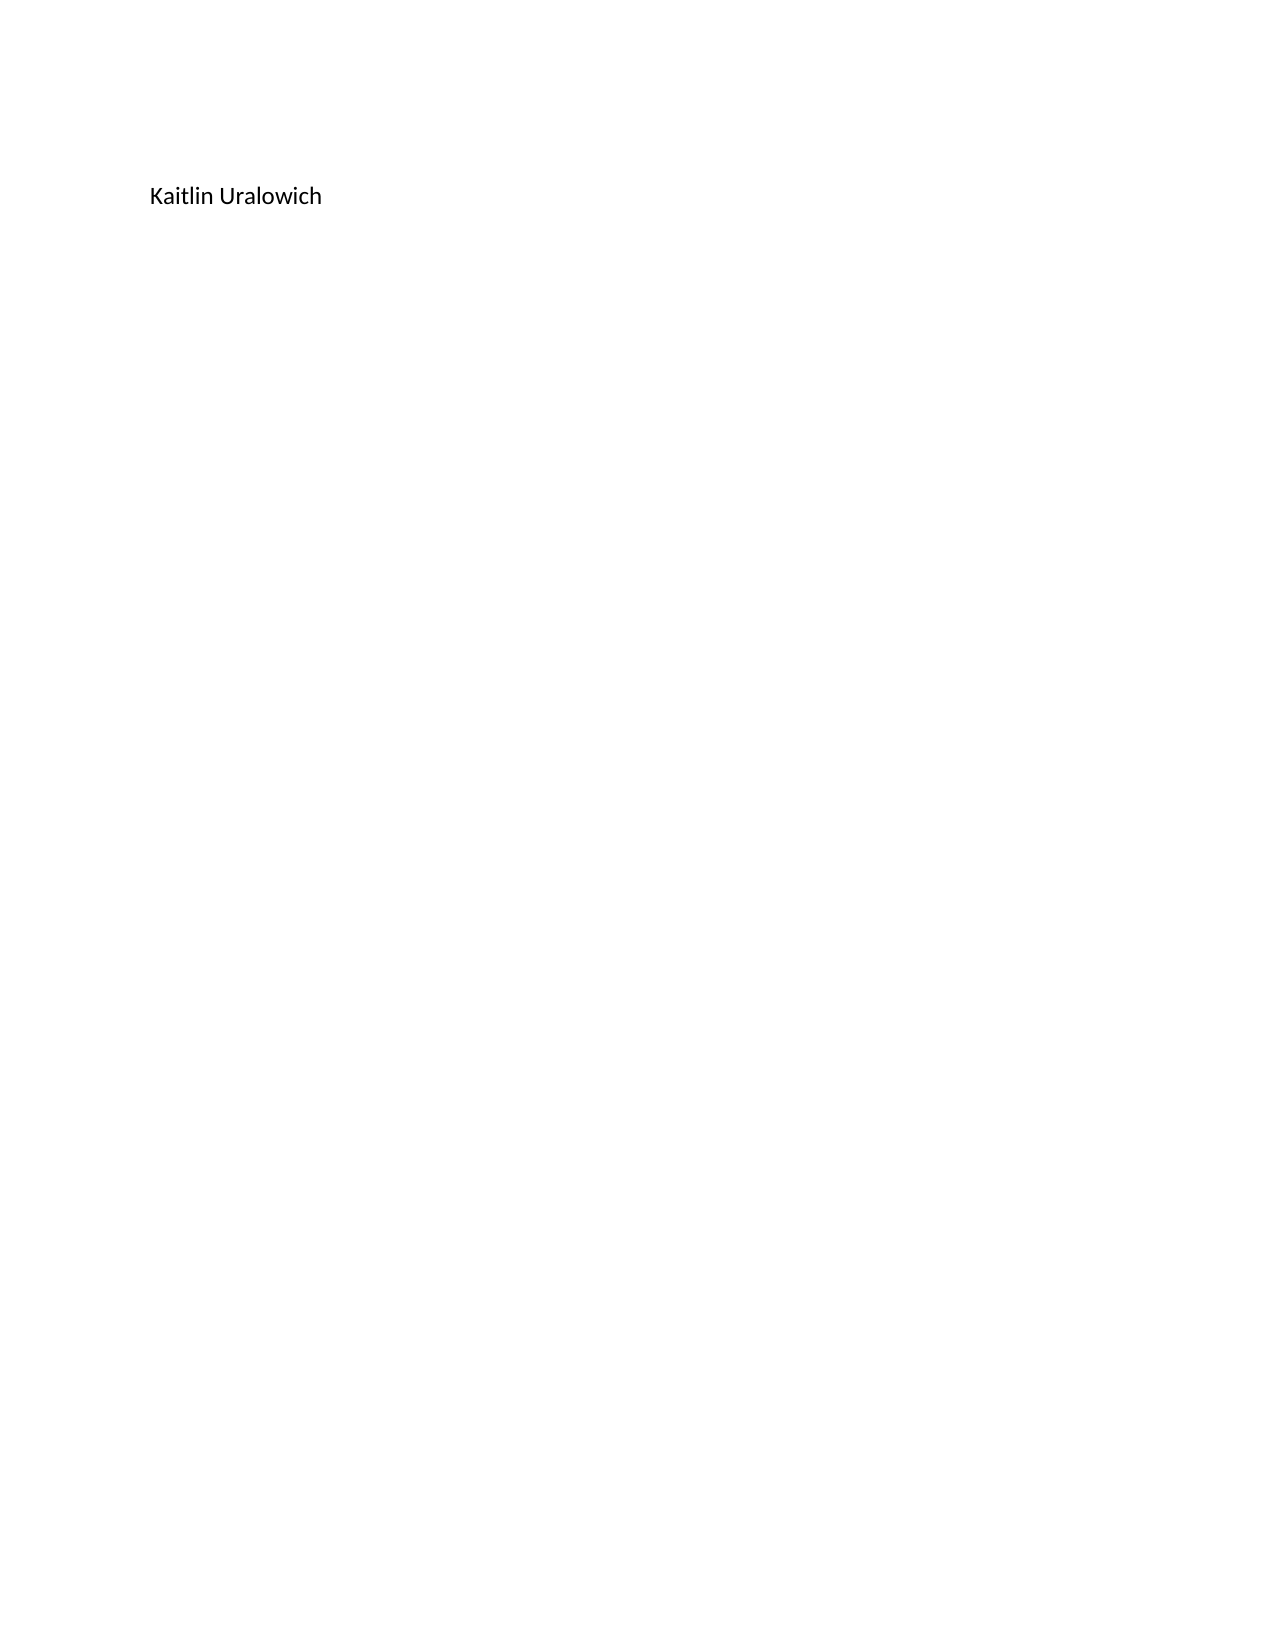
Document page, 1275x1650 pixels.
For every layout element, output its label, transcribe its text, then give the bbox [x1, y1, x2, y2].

text Kaitlin Uralowich [150, 181, 1125, 211]
